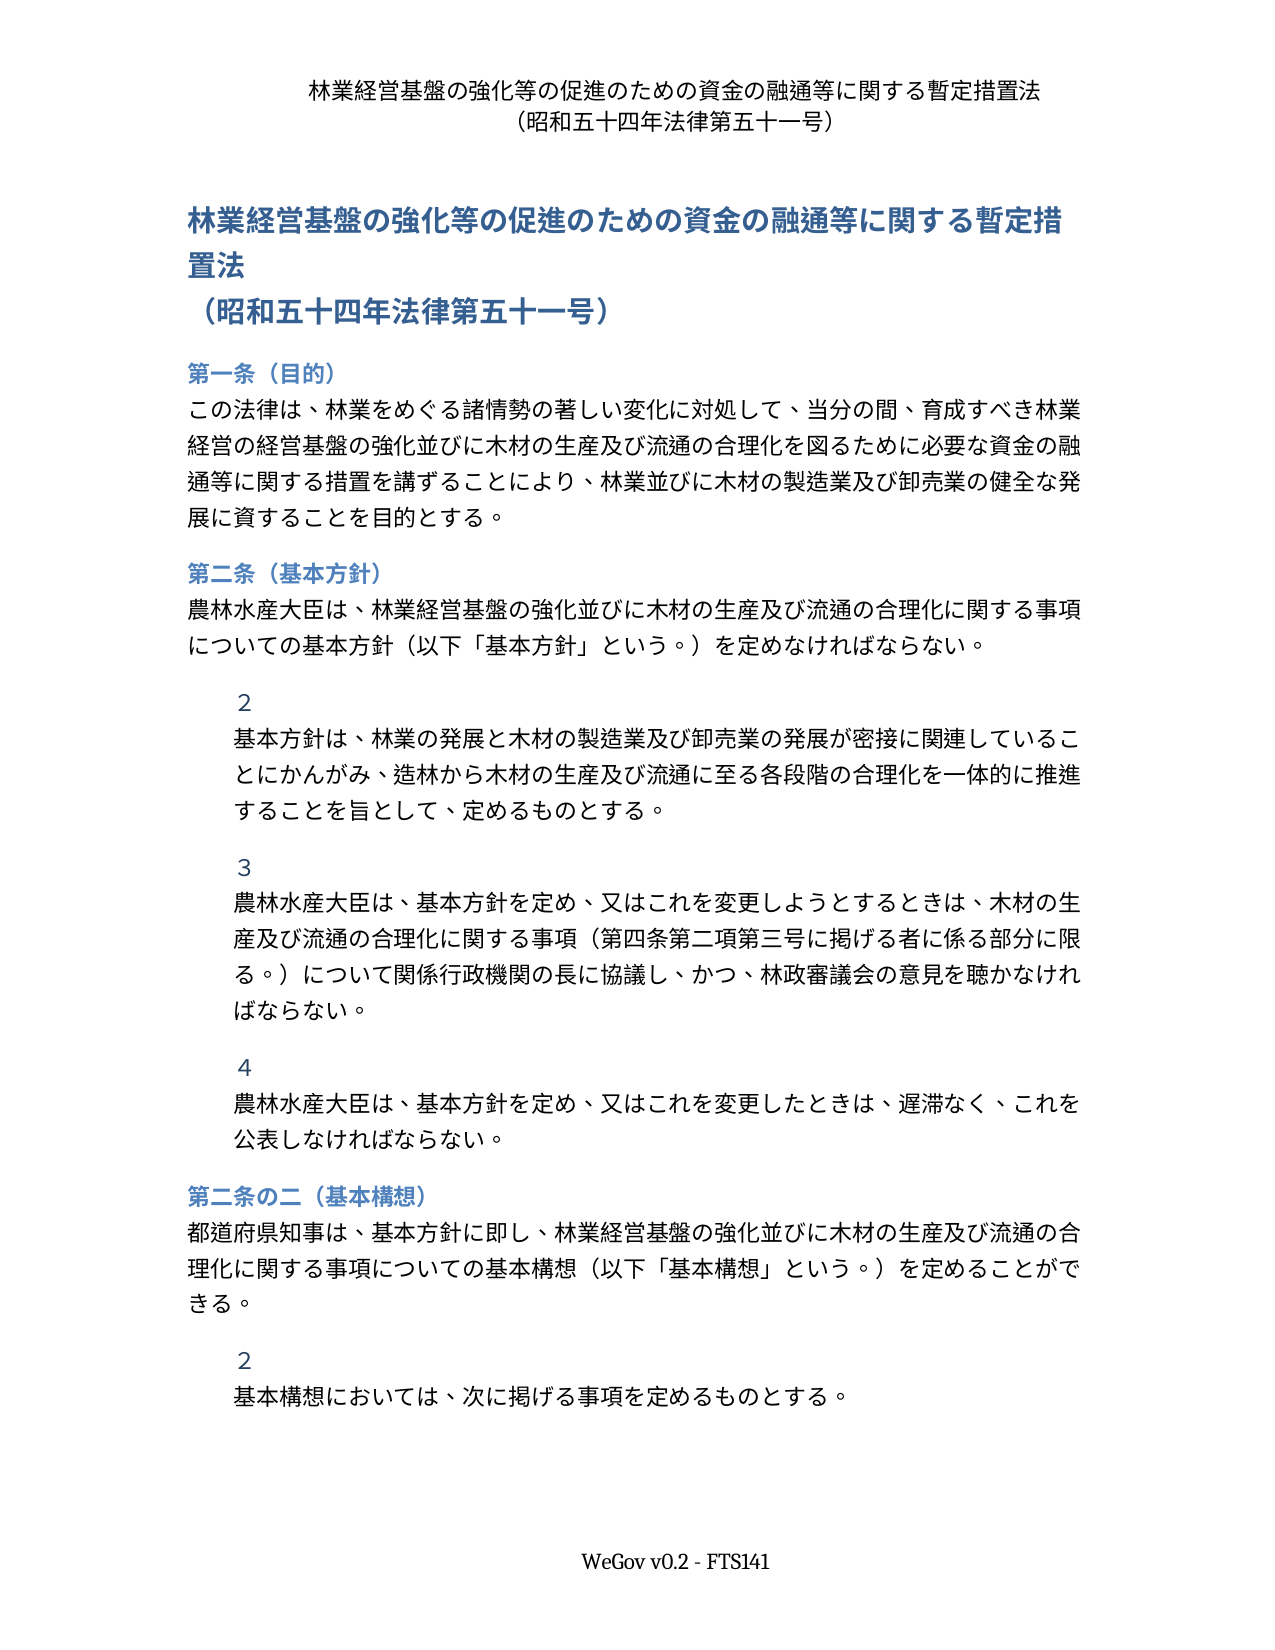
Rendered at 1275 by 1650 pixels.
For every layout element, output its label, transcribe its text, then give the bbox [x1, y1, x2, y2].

subtitle ３ [233, 851, 1087, 883]
text 基本方針は、林業の発展と木材の製造業及び卸売業の発展が密接に関連していることにかんがみ、造林から木材の生産及び流通に至る各段階の合理化を一体的に推進することを旨として、定めるものとする。 [233, 723, 1087, 826]
subtitle 第二条（基本方針） [187, 558, 1087, 589]
text 農林水産大臣は、基本方針を定め、又はこれを変更したときは、遅滞なく、これを公表しなければならない。 [233, 1088, 1087, 1155]
subtitle ２ [233, 687, 1087, 718]
text 農林水産大臣は、基本方針を定め、又はこれを変更しようとするときは、木材の生産及び流通の合理化に関する事項（第四条第二項第三号に掲げる者に係る部分に限る。）について関係行政機関の長に協議し、かつ、林政審議会の意見を聴かなければならない。 [233, 887, 1087, 1026]
subtitle ２ [233, 1345, 1087, 1376]
text 農林水産大臣は、林業経営基盤の強化並びに木材の生産及び流通の合理化に関する事項についての基本方針（以下「基本方針」という。）を定めなければならない。 [187, 594, 1087, 661]
text この法律は、林業をめぐる諸情勢の著しい変化に対処して、当分の間、育成すべき林業経営の経営基盤の強化並びに木材の生産及び流通の合理化を図るために必要な資金の融通等に関する措置を講ずることにより、林業並びに木材の製造業及び卸売業の健全な発展に資することを目的とする。 [187, 394, 1087, 533]
subtitle 第一条（目的） [187, 358, 1087, 389]
subtitle 第二条の二（基本構想） [187, 1181, 1087, 1212]
subtitle ４ [233, 1052, 1087, 1083]
subtitle 林業経営基盤の強化等の促進のための資金の融通等に関する暫定措置法 （昭和五十四年法律第五十一号） [187, 200, 1087, 331]
text 基本構想においては、次に掲げる事項を定めるものとする。 [233, 1381, 1087, 1412]
text 都道府県知事は、基本方針に即し、林業経営基盤の強化並びに木材の生産及び流通の合理化に関する事項についての基本構想（以下「基本構想」という。）を定めることができる。 [187, 1217, 1087, 1320]
